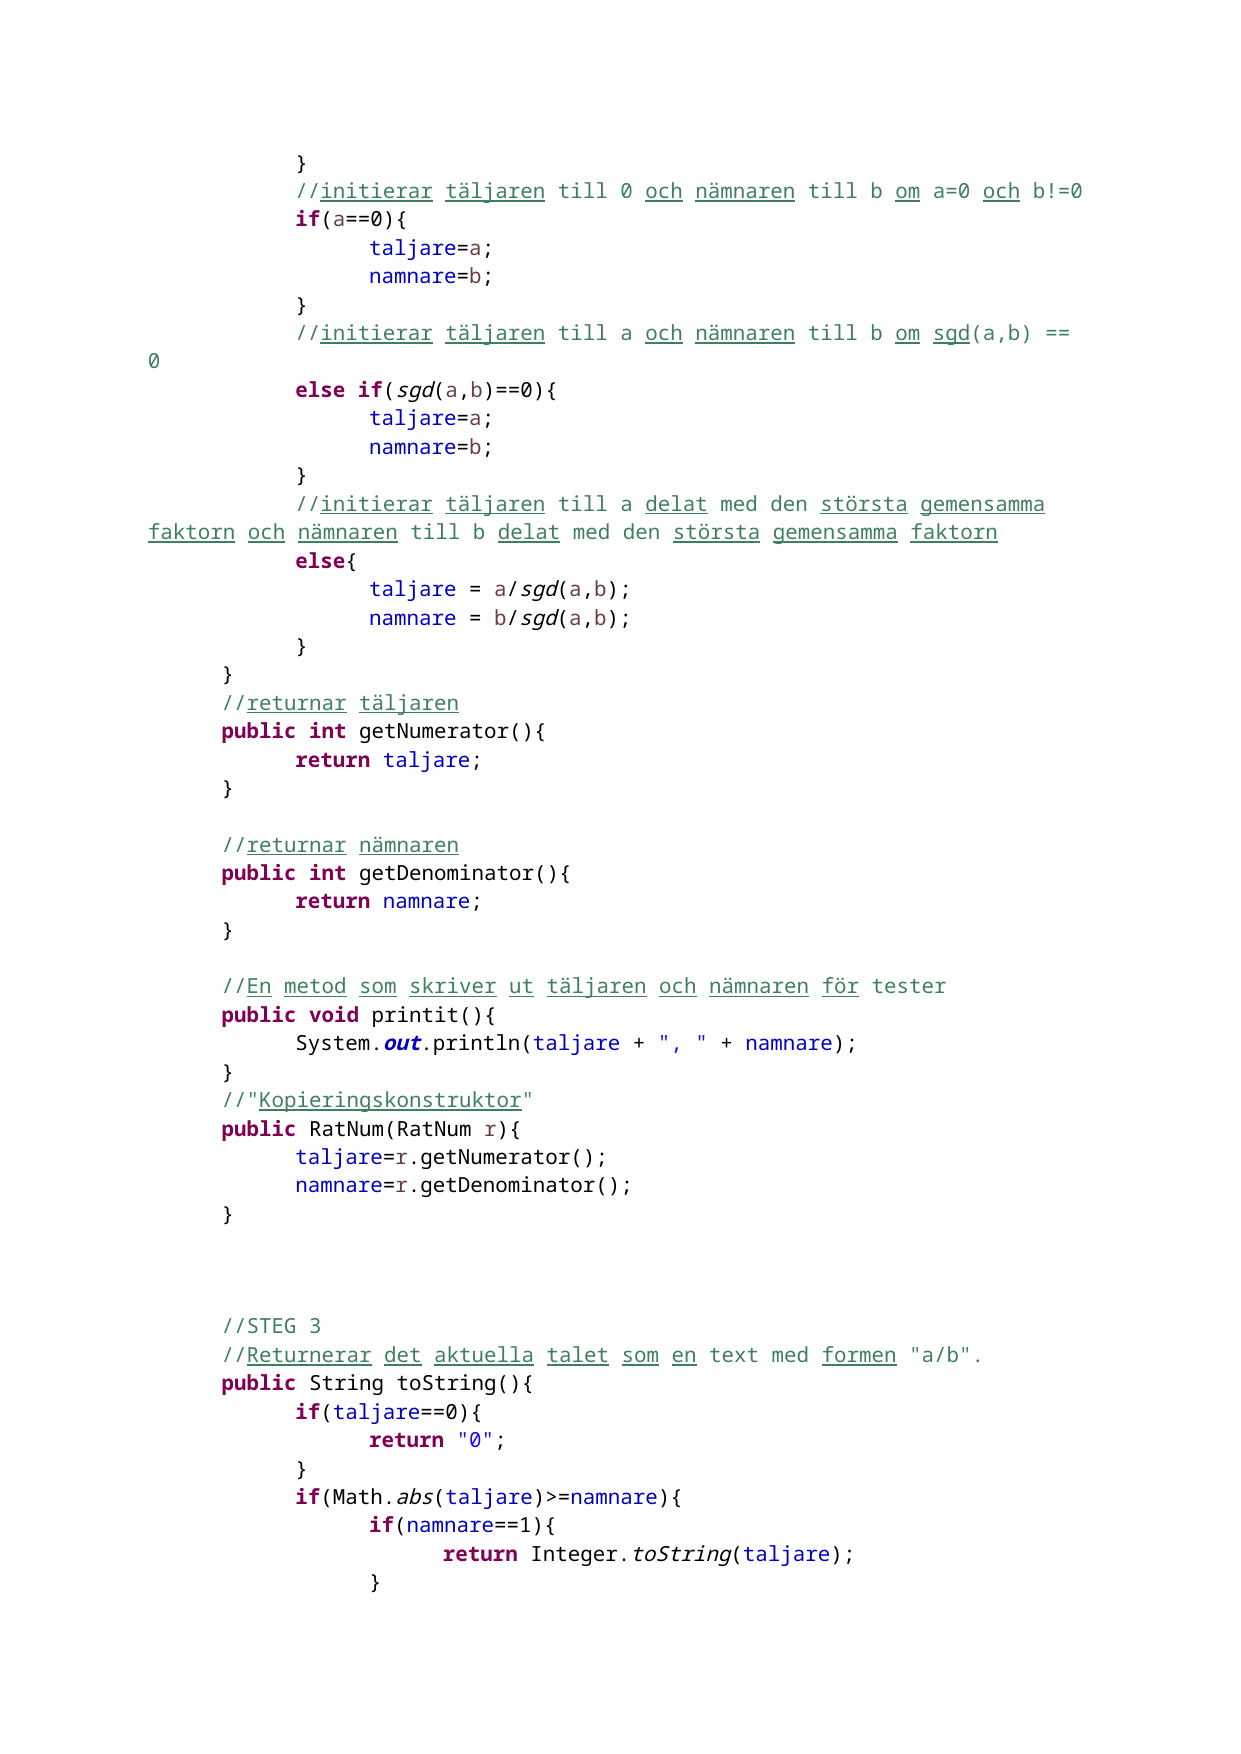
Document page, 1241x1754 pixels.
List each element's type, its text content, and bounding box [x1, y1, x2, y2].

text //En metod som skriver ut täljaren och nämnaren för tester [148, 971, 1093, 1000]
text //STEG 3 [148, 1311, 1093, 1340]
text namnare = b/sgd(a,b); [148, 603, 1093, 631]
text if(taljare==0){ [148, 1397, 1093, 1425]
text if(namnare==1){ [148, 1511, 1093, 1539]
text namnare=b; [148, 261, 1093, 290]
text public void printit(){ [148, 1000, 1093, 1028]
text return taljare; [148, 745, 1093, 773]
text System.out.println(taljare + ", " + namnare); [148, 1028, 1093, 1057]
text return "0"; [148, 1425, 1093, 1454]
text else{ [148, 546, 1093, 574]
text //initierar täljaren till a och nämnaren till b om sgd(a,b) == 0 [148, 318, 1093, 375]
text taljare=r.getNumerator(); [148, 1142, 1093, 1171]
text } [148, 915, 1093, 943]
text } [148, 1057, 1093, 1085]
text } [148, 148, 1093, 176]
text } [148, 460, 1093, 489]
text namnare=b; [148, 432, 1093, 460]
text } [148, 1199, 1093, 1227]
text public String toString(){ [148, 1368, 1093, 1397]
text namnare=r.getDenominator(); [148, 1171, 1093, 1199]
text taljare=a; [148, 403, 1093, 432]
text return Integer.toString(taljare); [148, 1539, 1093, 1567]
text } [148, 773, 1093, 802]
text } [148, 1567, 1093, 1596]
text //initierar täljaren till 0 och nämnaren till b om a=0 och b!=0 [148, 176, 1093, 204]
text if(Math.abs(taljare)>=namnare){ [148, 1482, 1093, 1511]
text //Returnerar det aktuella talet som en text med formen "a/b". [148, 1340, 1093, 1368]
text } [148, 631, 1093, 659]
text //returnar täljaren [148, 688, 1093, 716]
text //returnar nämnaren [148, 830, 1093, 858]
text //initierar täljaren till a delat med den största gemensamma faktorn och nämnaren till b delat med den största gemensamma faktorn [148, 489, 1093, 546]
text if(a==0){ [148, 204, 1093, 233]
text //"Kopieringskonstruktor" [148, 1085, 1093, 1114]
text taljare = a/sgd(a,b); [148, 574, 1093, 603]
text public int getNumerator(){ [148, 716, 1093, 745]
text } [148, 1454, 1093, 1482]
text else if(sgd(a,b)==0){ [148, 375, 1093, 403]
text public int getDenominator(){ [148, 858, 1093, 887]
text public RatNum(RatNum r){ [148, 1114, 1093, 1142]
text taljare=a; [148, 233, 1093, 261]
text } [148, 290, 1093, 318]
text } [148, 659, 1093, 688]
text return namnare; [148, 887, 1093, 915]
